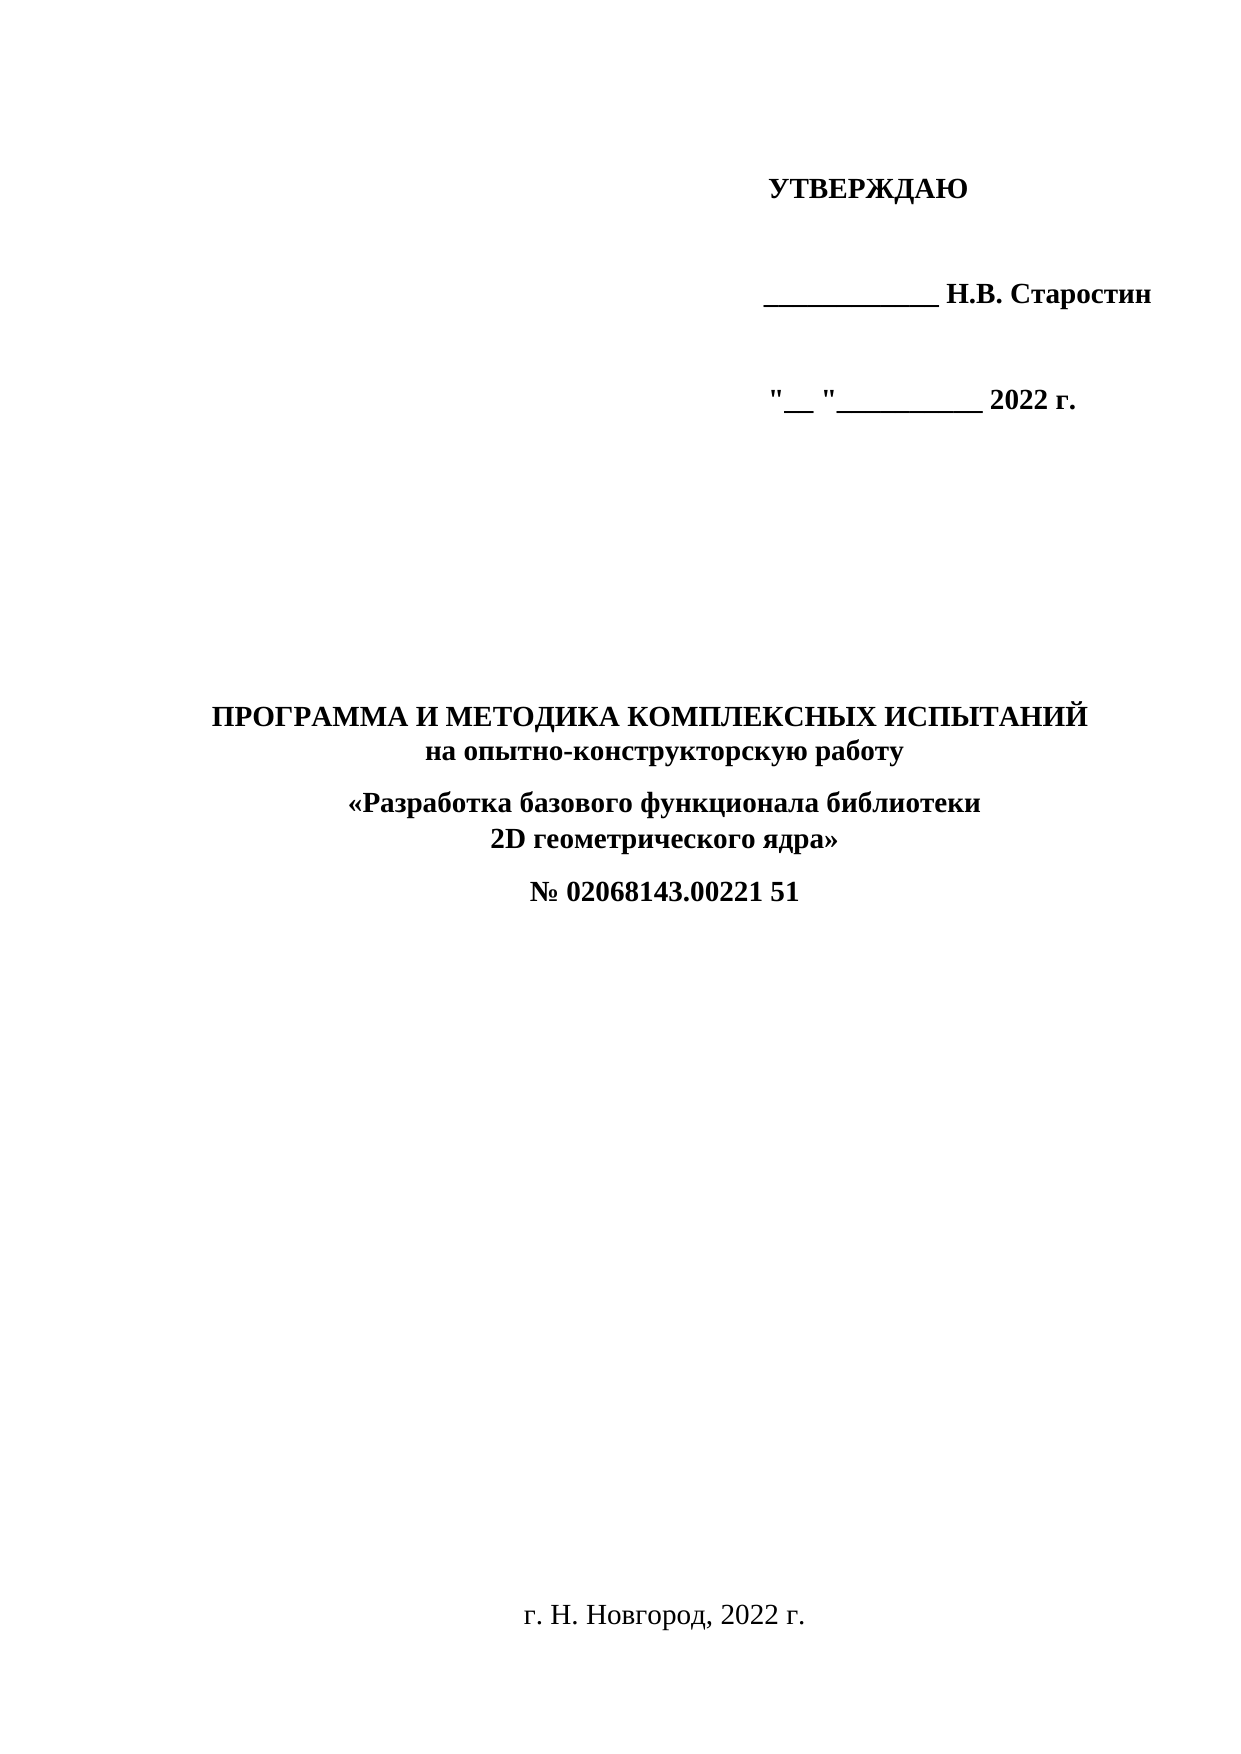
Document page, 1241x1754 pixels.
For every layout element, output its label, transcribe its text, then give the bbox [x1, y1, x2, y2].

text № 02068143.00221 51 [177, 874, 1152, 908]
text «Разработка базового функционала библиотеки 2D геометрического ядра» [177, 785, 1152, 855]
text "__ "__________ 2022 г. [177, 382, 1152, 416]
text ____________ Н.В. Старостин [177, 277, 1152, 310]
text ПРОГРАММА И МЕТОДИКА КОМПЛЕКСНЫХ ИСПЫТАНИЙ [177, 699, 1107, 733]
text г. Н. Новгород, 2022 г. [177, 1597, 1152, 1631]
text на опытно-конструкторскую работу [177, 733, 1152, 766]
text УТВЕРЖДАЮ [177, 171, 1152, 204]
